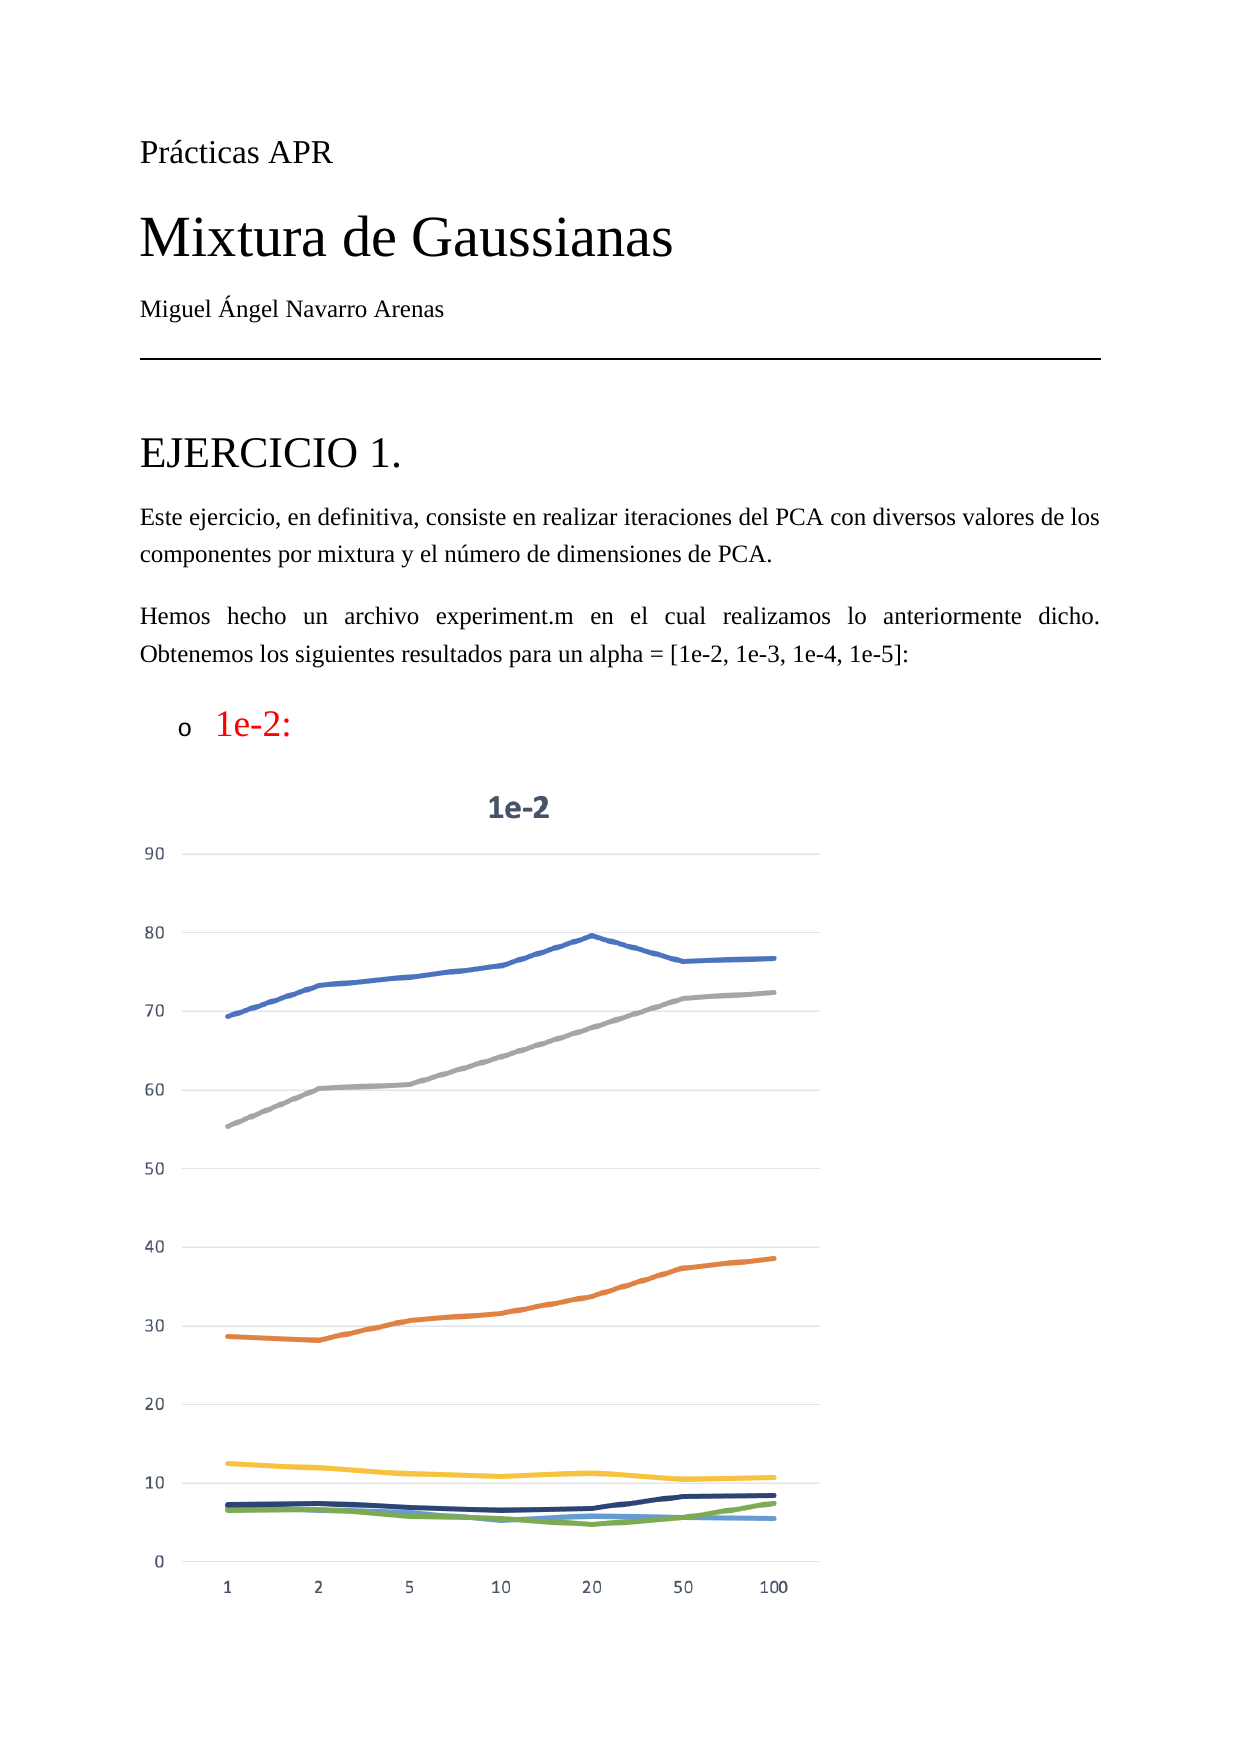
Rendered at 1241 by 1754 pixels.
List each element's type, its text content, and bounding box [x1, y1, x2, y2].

title Mixtura de Gaussianas [139, 202, 1101, 269]
text Este ejercicio, en definitiva, consiste en realizar iteraciones del PCA con diversos valores de los componentes por mixtura y el número de dimensiones de PCA. [139, 502, 1101, 568]
subtitle EJERCICIO 1. [139, 427, 1101, 477]
picture [139, 782, 835, 1610]
text Miguel Ángel Navarro Arenas [139, 294, 1101, 360]
subtitle Prácticas APR [139, 132, 1101, 170]
list 1e-2: [177, 701, 1101, 744]
text Hemos hecho un archivo experiment.m en el cual realizamos lo anteriormente dicho. Obtenemos los siguientes resultados para un alpha = [1e-2, 1e-3, 1e-4, 1e-5]: [139, 601, 1101, 667]
